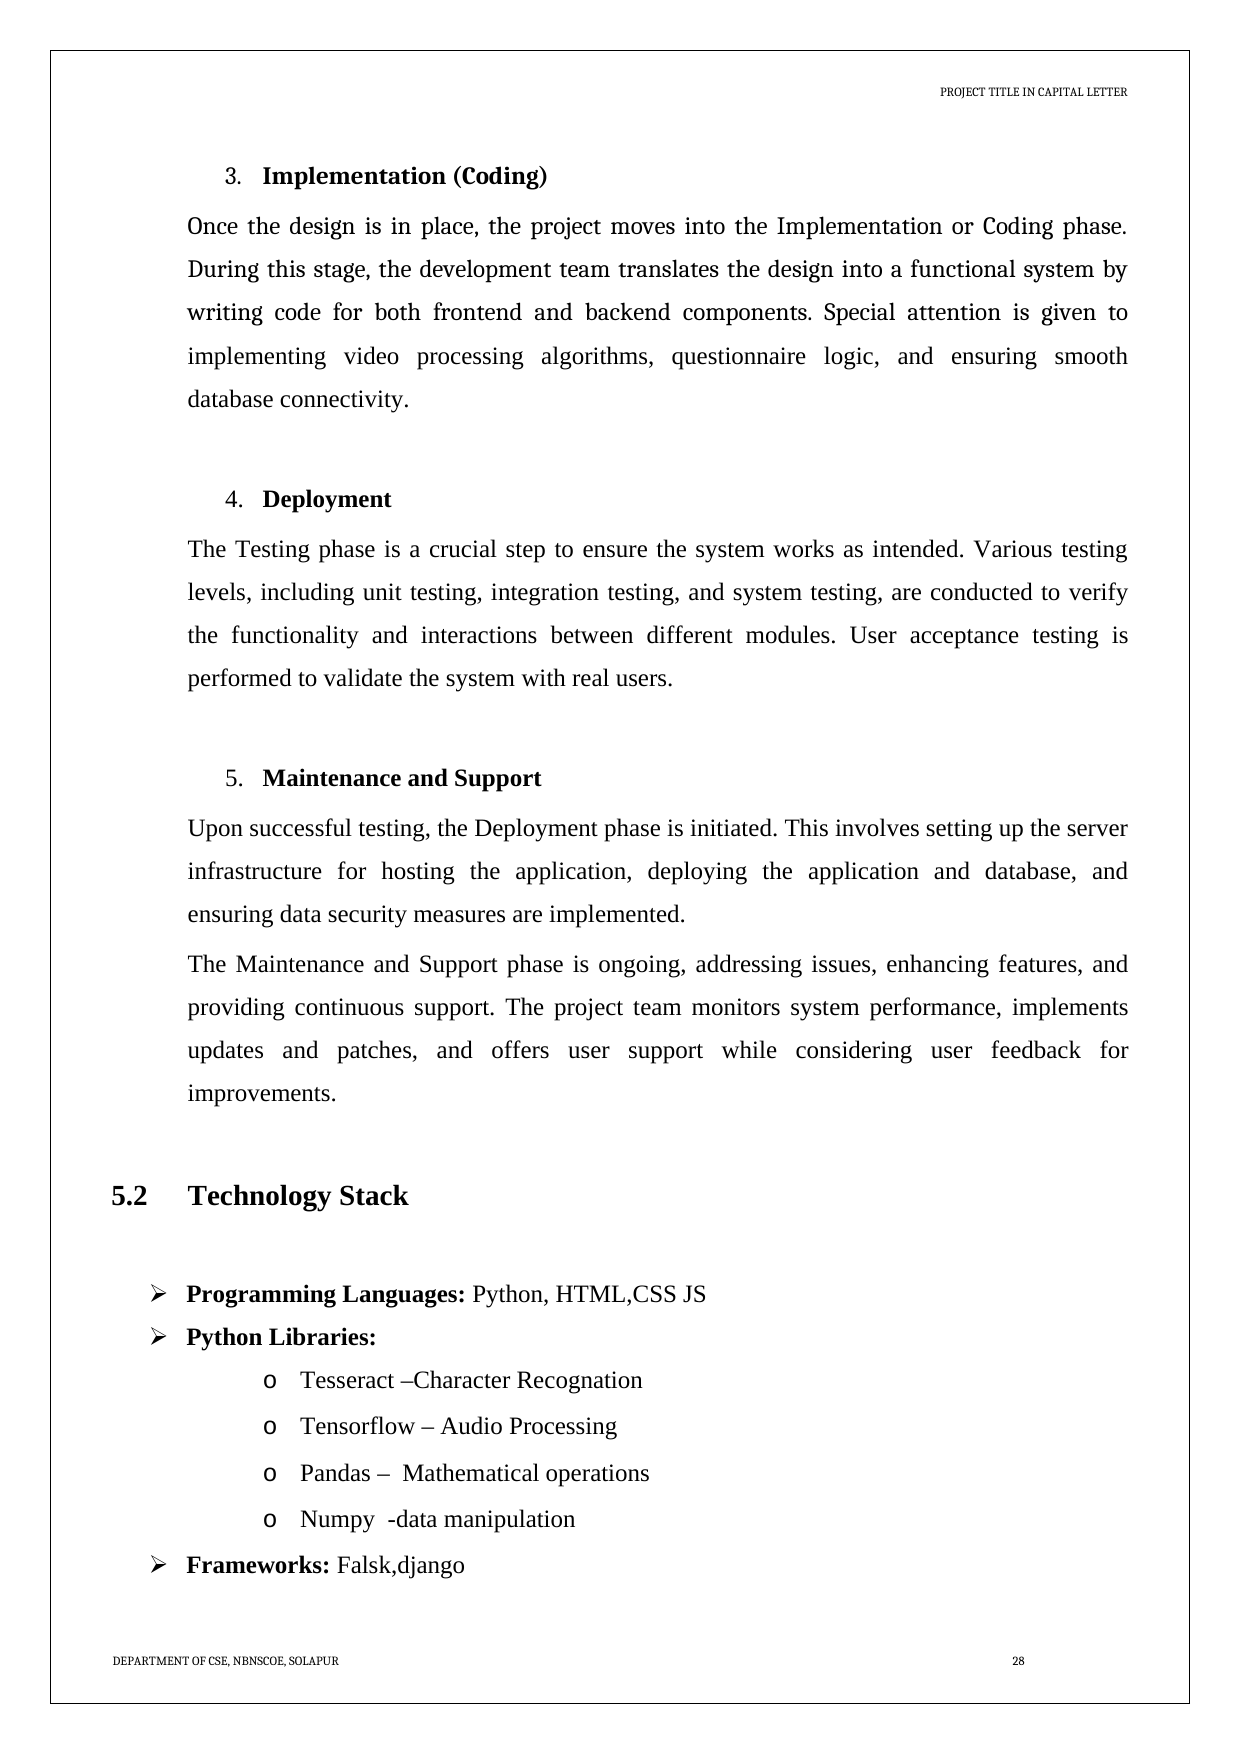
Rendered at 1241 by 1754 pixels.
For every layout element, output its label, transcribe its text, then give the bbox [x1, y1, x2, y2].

list Python Libraries: [148, 1322, 1129, 1351]
list Programming Languages: Python, HTML,CSS JS [148, 1279, 1129, 1308]
list Tesseract –Character Recognation [262, 1365, 1129, 1396]
subtitle 5.2 Technology Stack [111, 1178, 1129, 1212]
text The Maintenance and Support phase is ongoing, addressing issues, enhancing features, and providing continuous support. The project team monitors system performance, implements updates and patches, and offers user support while considering user feedback for improvements. [187, 949, 1129, 1107]
list Implementation (Coding) [225, 162, 1129, 191]
list Frameworks: Falsk,django [148, 1550, 1129, 1579]
list Maintenance and Support [225, 763, 1129, 792]
list Deployment [225, 484, 1129, 513]
text Once the design is in place, the project moves into the Implementation or Coding phase. During this stage, the development team translates the design into a functional system by writing code for both frontend and backend components. Special attention is given to implementing video processing algorithms, questionnaire logic, and ensuring smooth database connectivity. [187, 212, 1129, 413]
list Tensorflow – Audio Processing [262, 1411, 1129, 1442]
list Pandas – Mathematical operations [262, 1458, 1129, 1488]
text Upon successful testing, the Deployment phase is initiated. This involves setting up the server infrastructure for hosting the application, deploying the application and database, and ensuring data security measures are implemented. [187, 813, 1129, 928]
list Numpy -data manipulation [262, 1504, 1129, 1535]
text The Testing phase is a crucial step to ensure the system works as intended. Various testing levels, including unit testing, integration testing, and system testing, are conducted to verify the functionality and interactions between different modules. User acceptance testing is performed to validate the system with real users. [187, 534, 1129, 692]
